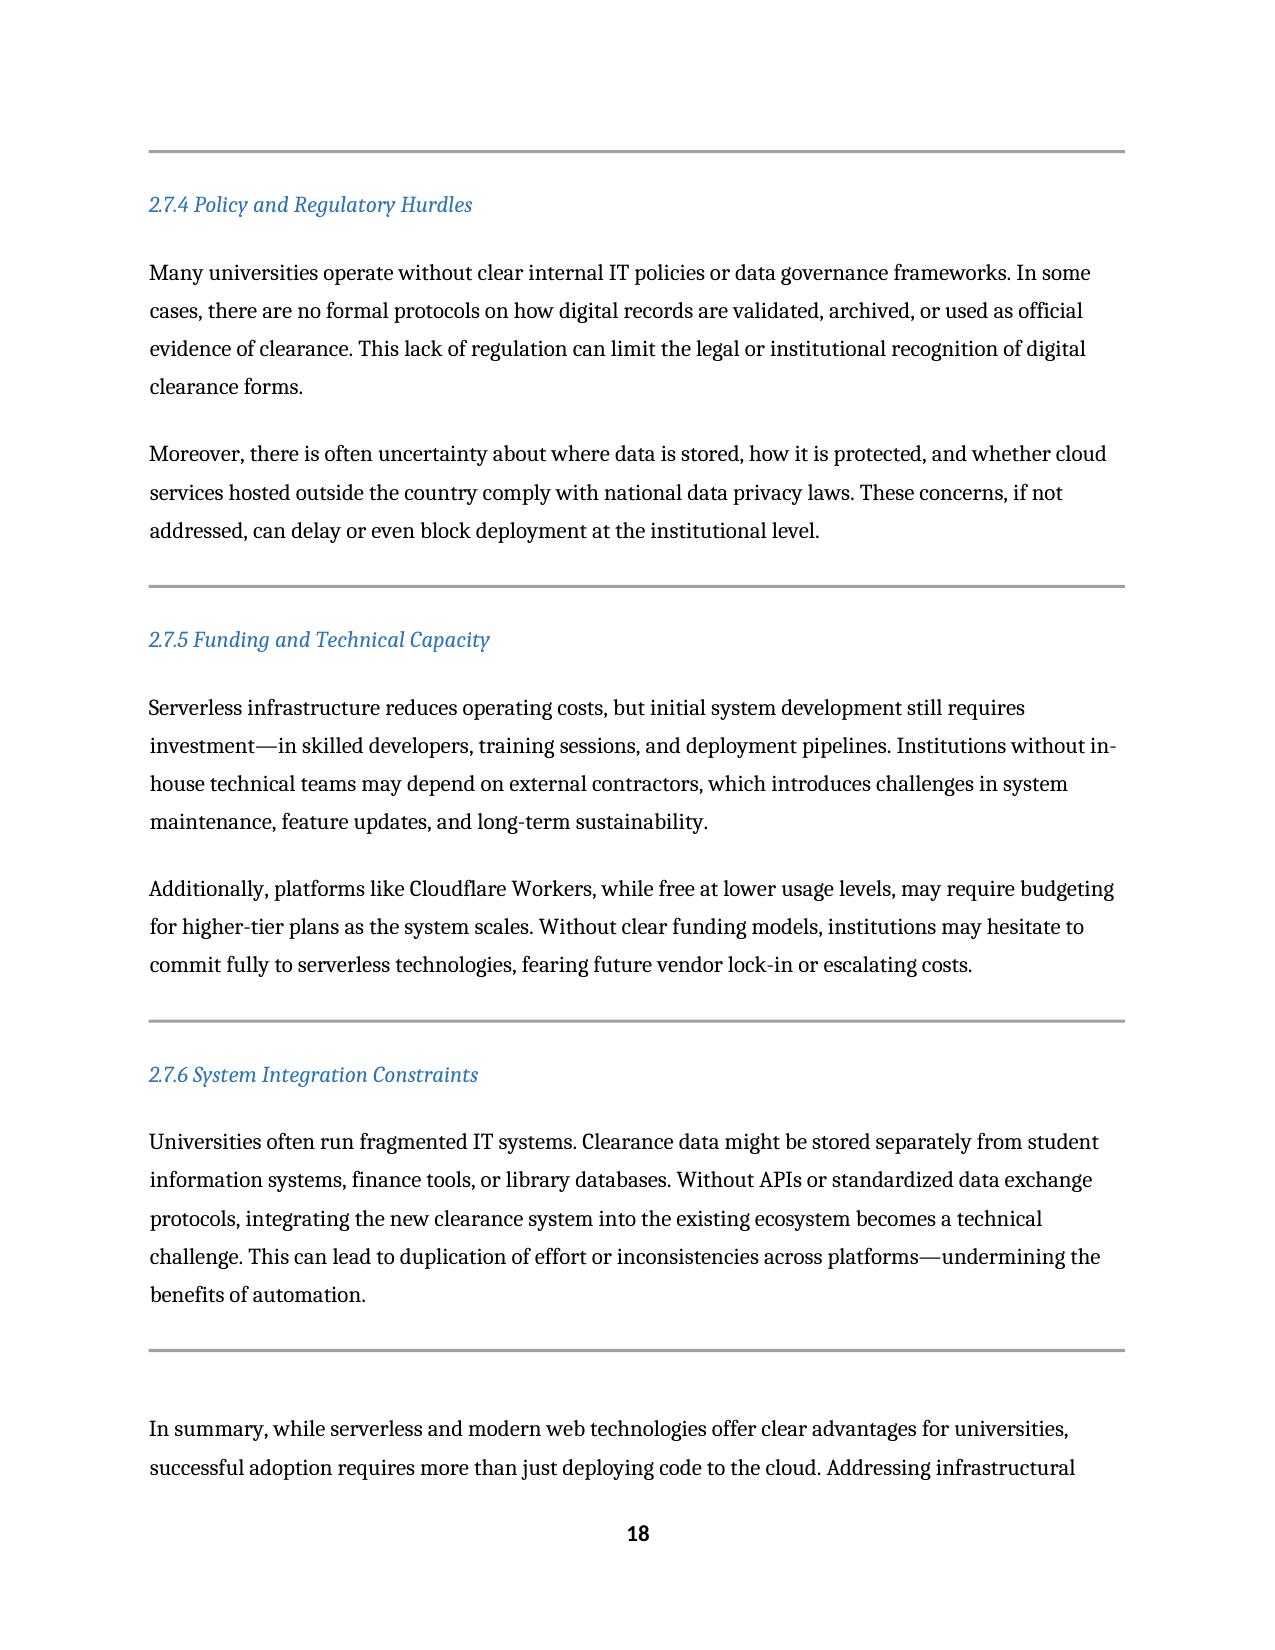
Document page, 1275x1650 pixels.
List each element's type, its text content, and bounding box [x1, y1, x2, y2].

text Many universities operate without clear internal IT policies or data governance frameworks. In some cases, there are no formal protocols on how digital records are validated, archived, or used as official evidence of clearance. This lack of regulation can limit the legal or institutional recognition of digital clearance forms. [148, 259, 1126, 400]
subtitle 2.7.4 Policy and Regulatory Hurdles [148, 192, 1126, 219]
subtitle 2.7.5 Funding and Technical Capacity [148, 627, 1126, 653]
text Moreover, there is often uncertainty about where data is stored, how it is protected, and whether cloud services hosted outside the country comply with national data privacy laws. These concerns, if not addressed, can delay or even block deployment at the institutional level. [148, 441, 1126, 544]
subtitle 2.7.6 System Integration Constraints [148, 1062, 1126, 1088]
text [148, 1416, 1126, 1481]
text Serverless infrastructure reduces operating costs, but initial system development still requires investment—in skilled developers, training sessions, and deployment pipelines. Institutions without in-house technical teams may depend on external contractors, which introduces challenges in system maintenance, feature updates, and long-term sustainability. [148, 694, 1126, 835]
text Additionally, platforms like Cloudflare Workers, while free at lower usage levels, may require budgeting for higher-tier plans as the system scales. Without clear funding models, institutions may hesitate to commit fully to serverless technologies, fearing future vendor lock-in or escalating costs. [148, 876, 1126, 979]
text Universities often run fragmented IT systems. Clearance data might be stored separately from student information systems, finance tools, or library databases. Without APIs or standardized data exchange protocols, integrating the new clearance system into the existing ecosystem becomes a technical challenge. This can lead to duplication of effort or inconsistencies across platforms—undermining the benefits of automation. [148, 1129, 1126, 1308]
